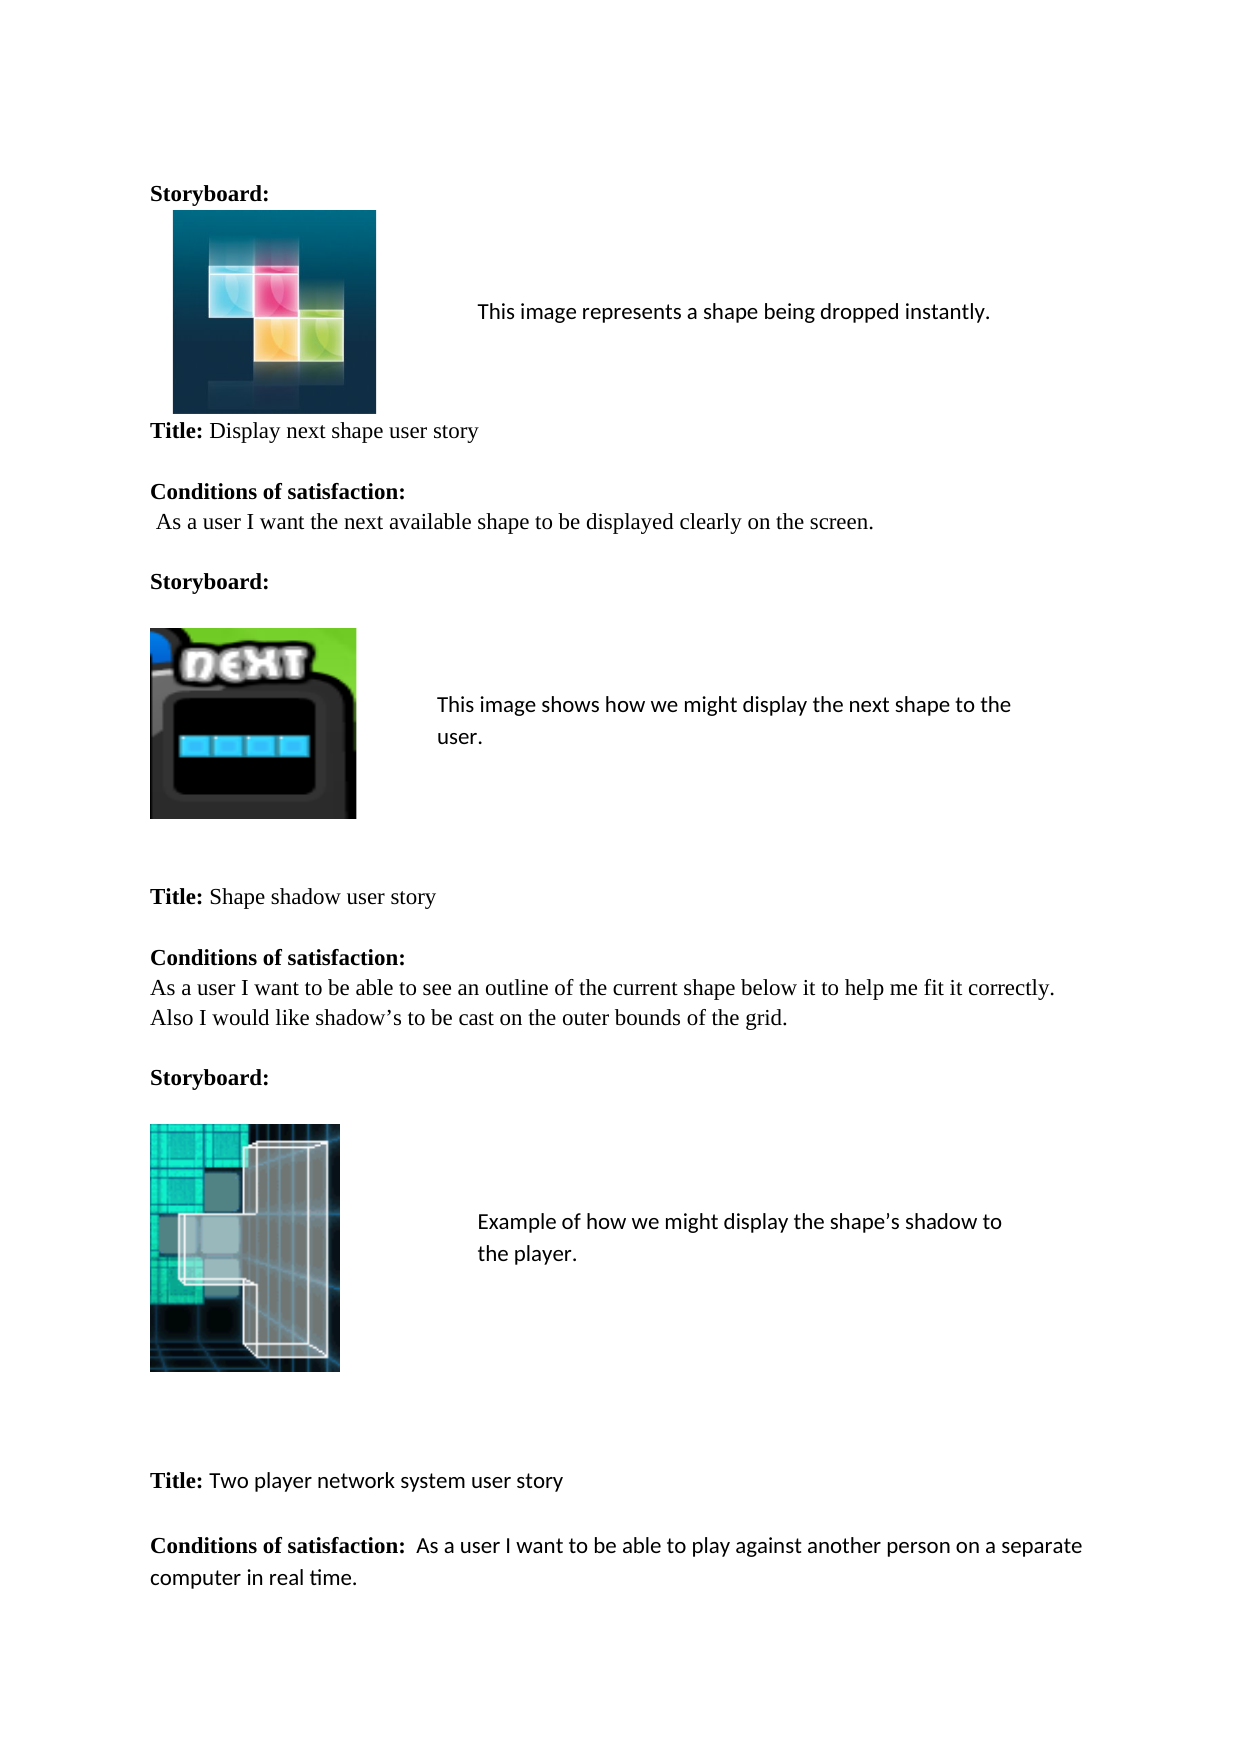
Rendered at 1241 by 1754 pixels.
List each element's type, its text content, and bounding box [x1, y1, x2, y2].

picture [150, 628, 357, 819]
text Also I would like shadow’s to be cast on the outer bounds of the grid. [150, 1004, 1090, 1030]
text Title: Display next shape user story [150, 417, 1090, 444]
picture [172, 239, 377, 414]
text Conditions of satisfaction: As a user I want to be able to play against another person on a separate computer in real time. [150, 1531, 1090, 1591]
text Storyboard: [150, 568, 1090, 595]
text Conditions of satisfaction: [150, 943, 1090, 970]
text Title: Two player network system user story [150, 1466, 1090, 1494]
text Title: Shape shadow user story [150, 883, 1090, 909]
text As a user I want to be able to see an outline of the current shape below it to help me fit it correctly. [150, 974, 1090, 1000]
text Storyboard: [150, 1064, 1090, 1091]
text Storyboard: [150, 180, 1090, 207]
text Conditions of satisfaction: [150, 478, 1090, 504]
picture [150, 1124, 340, 1372]
text As a user I want the next available shape to be displayed clearly on the screen. [150, 508, 1090, 534]
